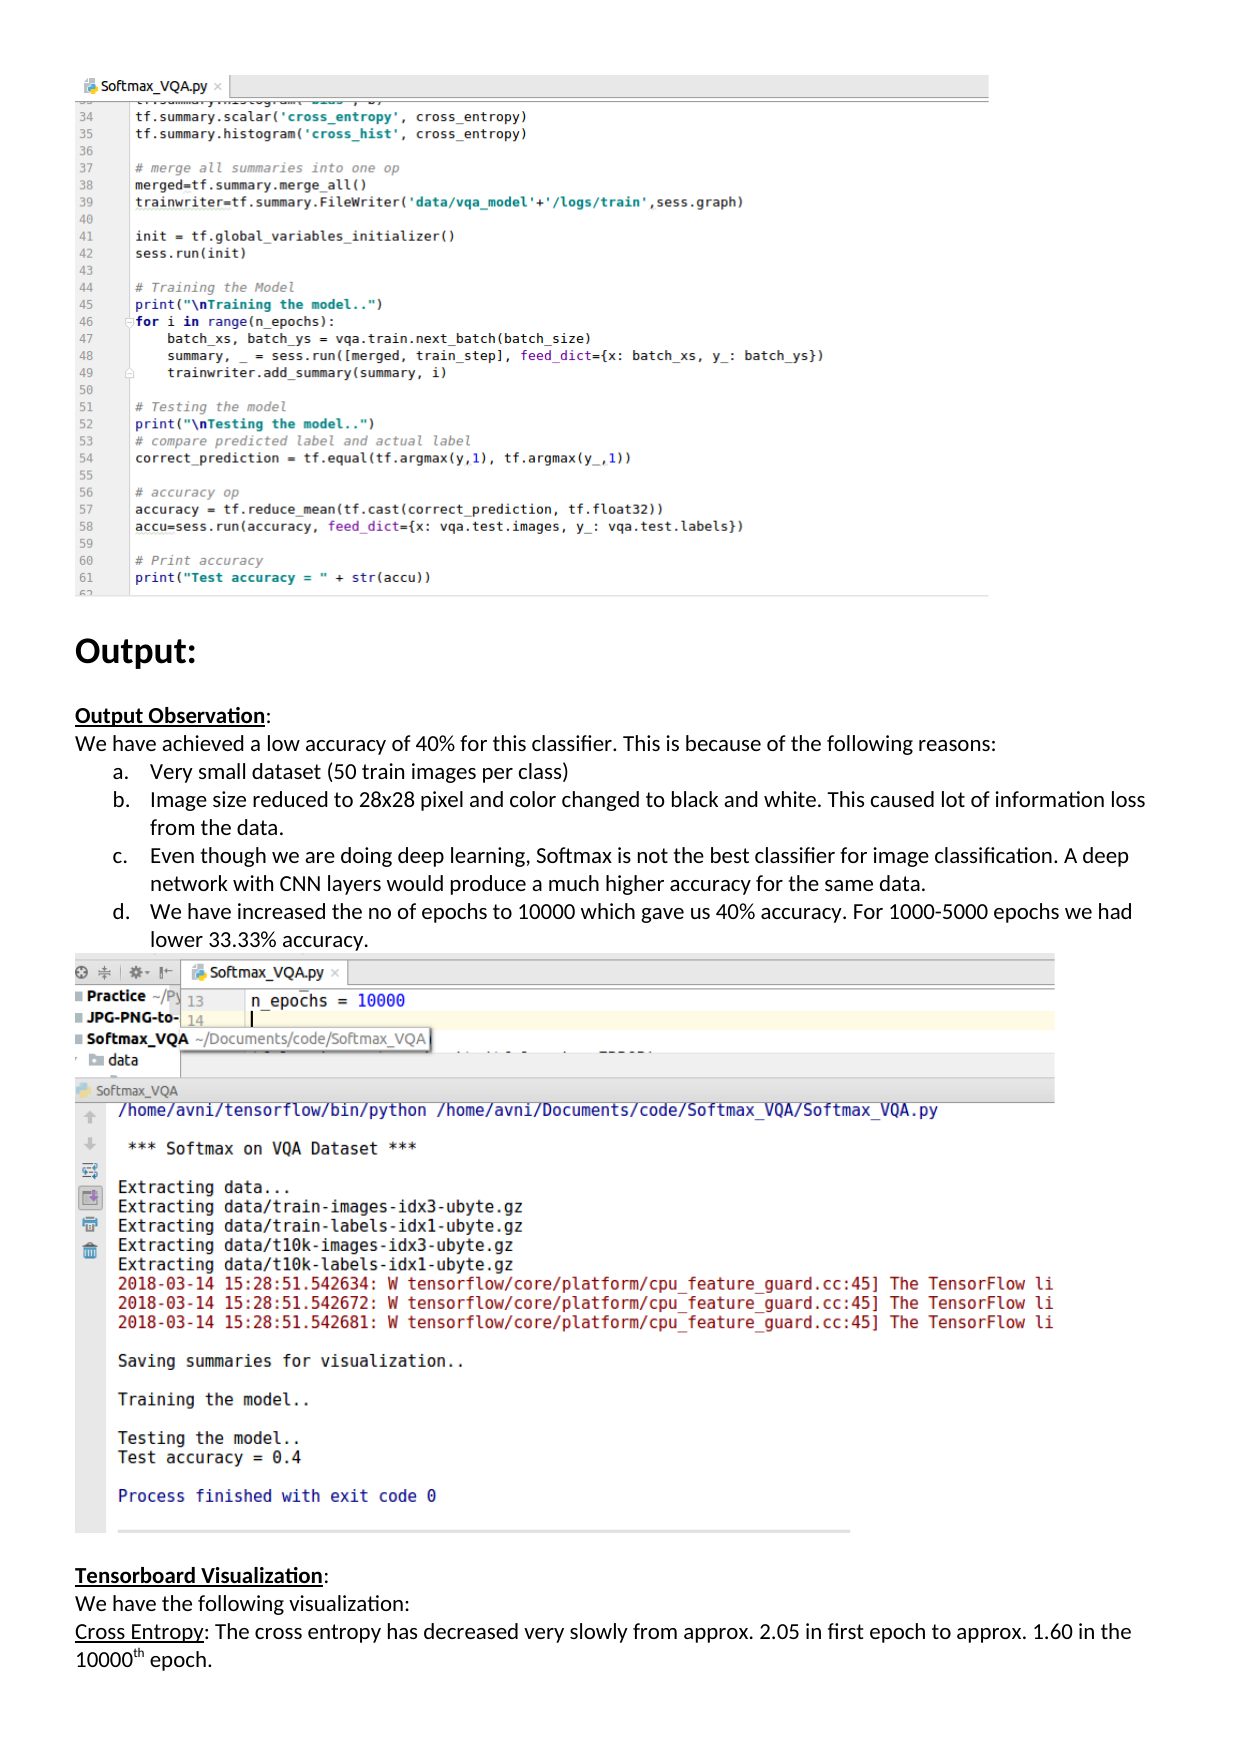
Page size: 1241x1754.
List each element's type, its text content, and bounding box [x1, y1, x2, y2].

picture [75, 953, 1055, 1533]
picture [75, 75, 989, 597]
text We have achieved a low accuracy of 40% for this classifier. This is because of the following reasons: [75, 729, 1165, 757]
text Output Observation: [75, 701, 1165, 729]
list Even though we are doing deep learning, Softmax is not the best classifier for image classification. A deep network with CNN layers would produce a much higher accuracy for the same data. [112, 841, 1165, 897]
list We have increased the no of epochs to 10000 which gave us 40% accuracy. For 1000-5000 epochs we had lower 33.33% accuracy. [112, 897, 1165, 953]
text Tensorboard Visualization: [75, 1561, 1165, 1589]
text Output: [75, 627, 1165, 673]
list Image size reduced to 28x28 pixel and color changed to black and white. This caused lot of information loss from the data. [112, 785, 1165, 841]
list Very small dataset (50 train images per class) [112, 757, 1165, 785]
text Cross Entropy: The cross entropy has decreased very slowly from approx. 2.05 in first epoch to approx. 1.60 in the 10000th epoch. [75, 1617, 1165, 1673]
text We have the following visualization: [75, 1589, 1165, 1617]
